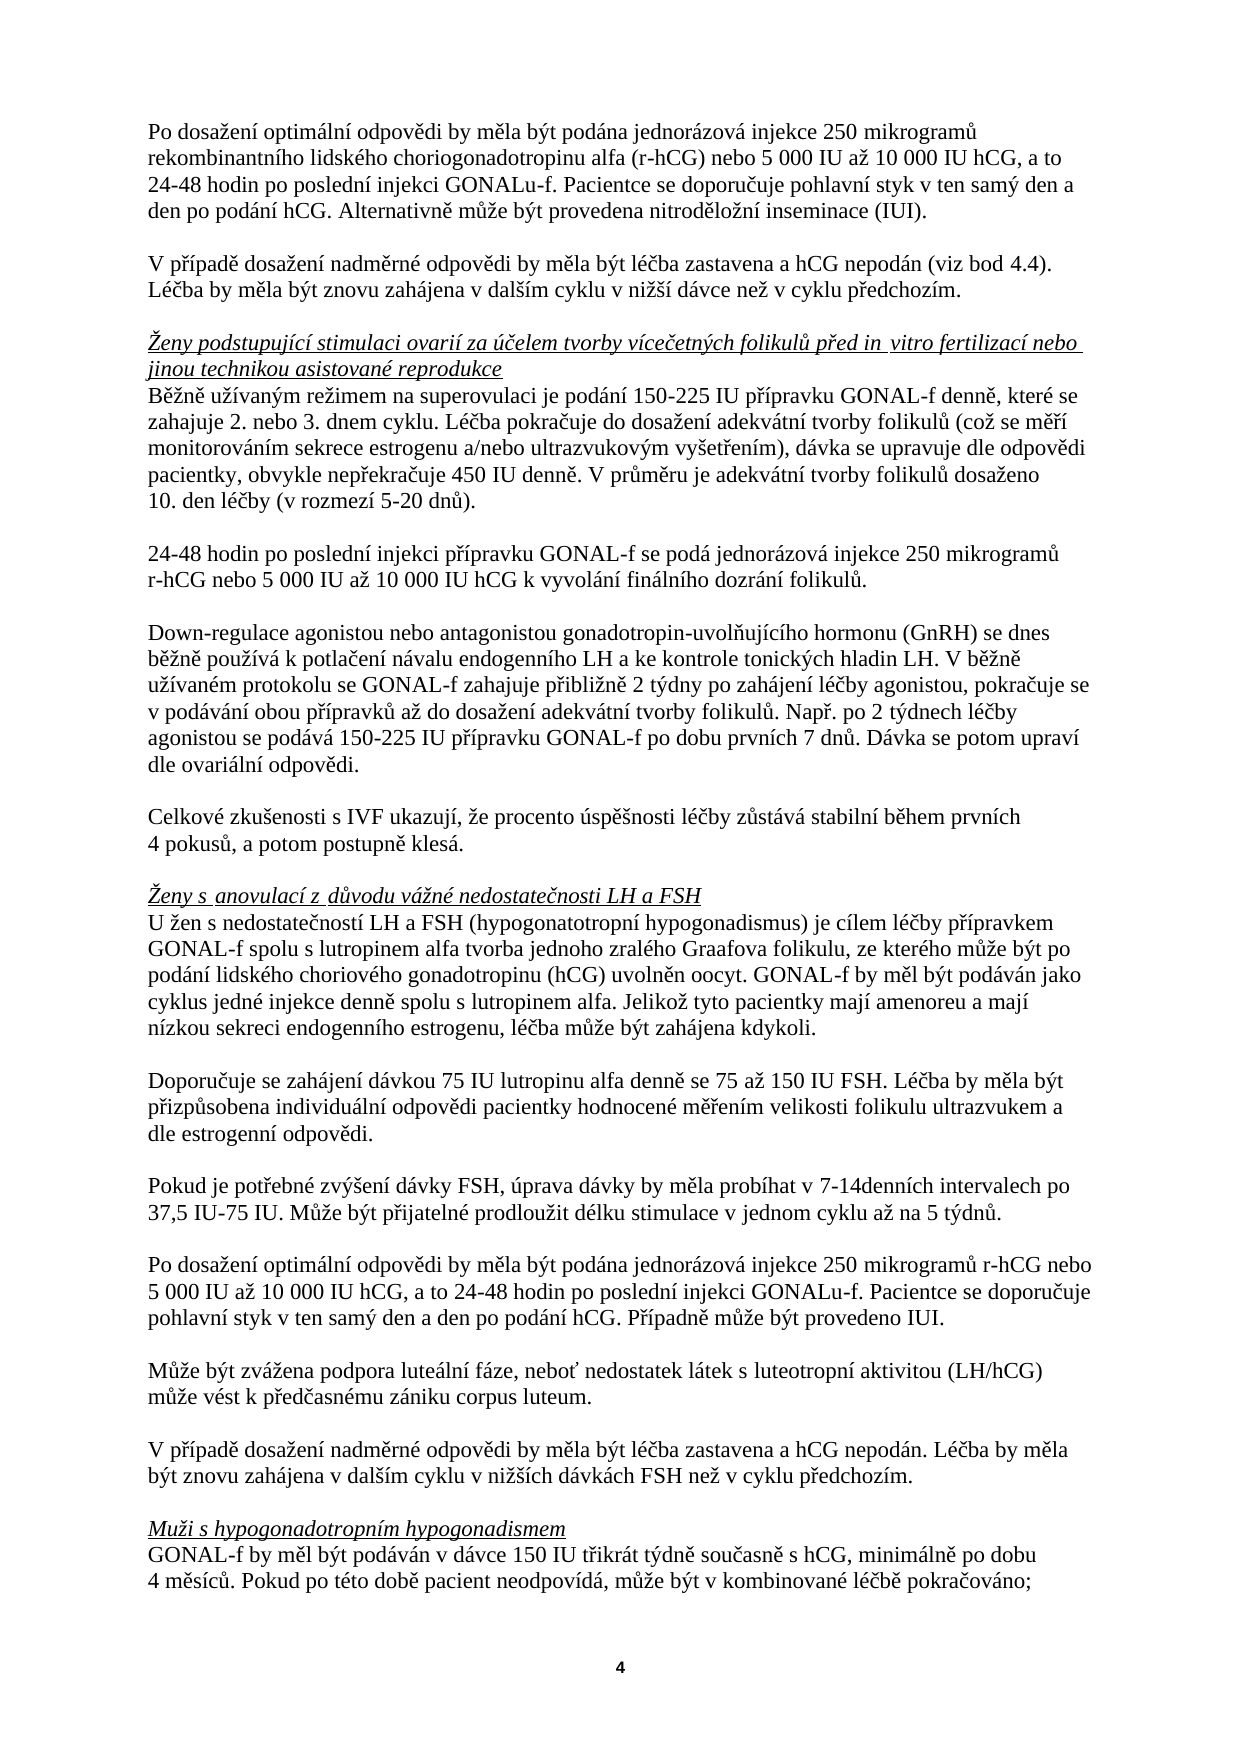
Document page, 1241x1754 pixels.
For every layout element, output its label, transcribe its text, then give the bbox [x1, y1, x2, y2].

text Muži s hypogonadotropním hypogonadismem [148, 1515, 1092, 1541]
text 24-48 hodin po poslední injekci přípravku GONAL-f se podá jednorázová injekce 250 mikrogramů r-hCG nebo 5 000 IU až 10 000 IU hCG k vyvolání finálního dozrání folikulů. [148, 540, 1092, 592]
text Po dosažení optimální odpovědi by měla být podána jednorázová injekce 250 mikrogramů r-hCG nebo 5 000 IU až 10 000 IU hCG, a to 24-48 hodin po poslední injekci GONALu-f. Pacientce se doporučuje pohlavní styk v ten samý den a den po podání hCG. Případně může být provedeno IUI. [148, 1251, 1092, 1330]
text Celkové zkušenosti s IVF ukazují, že procento úspěšnosti léčby zůstává stabilní během prvních 4 pokusů, a potom postupně klesá. [148, 803, 1092, 856]
text Down-regulace agonistou nebo antagonistou gonadotropin-uvolňujícího hormonu (GnRH) se dnes běžně používá k potlačení návalu endogenního LH a ke kontrole tonických hladin LH. V běžně užívaném protokolu se GONAL-f zahajuje přibližně 2 týdny po zahájení léčby agonistou, pokračuje se v podávání obou přípravků až do dosažení adekvátní tvorby folikulů. Např. po 2 týdnech léčby agonistou se podává 150-225 IU přípravku GONAL-f po dobu prvních 7 dnů. Dávka se potom upraví dle ovariální odpovědi. [148, 619, 1092, 777]
text V případě dosažení nadměrné odpovědi by měla být léčba zastavena a hCG nepodán (viz bod 4.4). Léčba by měla být znovu zahájena v dalším cyklu v nižší dávce než v cyklu předchozím. [148, 250, 1092, 303]
text U žen s nedostatečností LH a FSH (hypogonatotropní hypogonadismus) je cílem léčby přípravkem GONAL-f spolu s lutropinem alfa tvorba jednoho zralého Graafova folikulu, ze kterého může být po podání lidského choriového gonadotropinu (hCG) uvolněn oocyt. GONAL-f by měl být podáván jako cyklus jedné injekce denně spolu s lutropinem alfa. Jelikož tyto pacientky mají amenoreu a mají nízkou sekreci endogenního estrogenu, léčba může být zahájena kdykoli. [148, 909, 1092, 1041]
text Pokud je potřebné zvýšení dávky FSH, úprava dávky by měla probíhat v 7-14denních intervalech po 37,5 IU-75 IU. Může být přijatelné prodloužit délku stimulace v jednom cyklu až na 5 týdnů. [148, 1172, 1092, 1225]
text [148, 1541, 1092, 1594]
text Ženy podstupující stimulaci ovarií za účelem tvorby vícečetných folikulů před in vitro fertilizací nebo jinou technikou asistované reprodukce [148, 329, 1092, 382]
text Může být zvážena podpora luteální fáze, neboť nedostatek látek s luteotropní aktivitou (LH/hCG) může vést k předčasnému zániku corpus luteum. [148, 1357, 1092, 1409]
text V případě dosažení nadměrné odpovědi by měla být léčba zastavena a hCG nepodán. Léčba by měla být znovu zahájena v dalším cyklu v nižších dávkách FSH než v cyklu předchozím. [148, 1436, 1092, 1488]
text Po dosažení optimální odpovědi by měla být podána jednorázová injekce 250 mikrogramů rekombinantního lidského choriogonadotropinu alfa (r-hCG) nebo 5 000 IU až 10 000 IU hCG, a to 24-48 hodin po poslední injekci GONALu-f. Pacientce se doporučuje pohlavní styk v ten samý den a den po podání hCG. Alternativně může být provedena nitroděložní inseminace (IUI). [148, 118, 1092, 223]
text Běžně užívaným režimem na superovulaci je podání 150-225 IU přípravku GONAL-f denně, které se zahajuje 2. nebo 3. dnem cyklu. Léčba pokračuje do dosažení adekvátní tvorby folikulů (což se měří monitorováním sekrece estrogenu a/nebo ultrazvukovým vyšetřením), dávka se upravuje dle odpovědi pacientky, obvykle nepřekračuje 450 IU denně. V průměru je adekvátní tvorby folikulů dosaženo 10. den léčby (v rozmezí 5-20 dnů). [148, 382, 1092, 513]
text Ženy s anovulací z důvodu vážné nedostatečnosti LH a FSH [148, 882, 1092, 909]
text Doporučuje se zahájení dávkou 75 IU lutropinu alfa denně se 75 až 150 IU FSH. Léčba by měla být přizpůsobena individuální odpovědi pacientky hodnocené měřením velikosti folikulu ultrazvukem a dle estrogenní odpovědi. [148, 1067, 1092, 1146]
